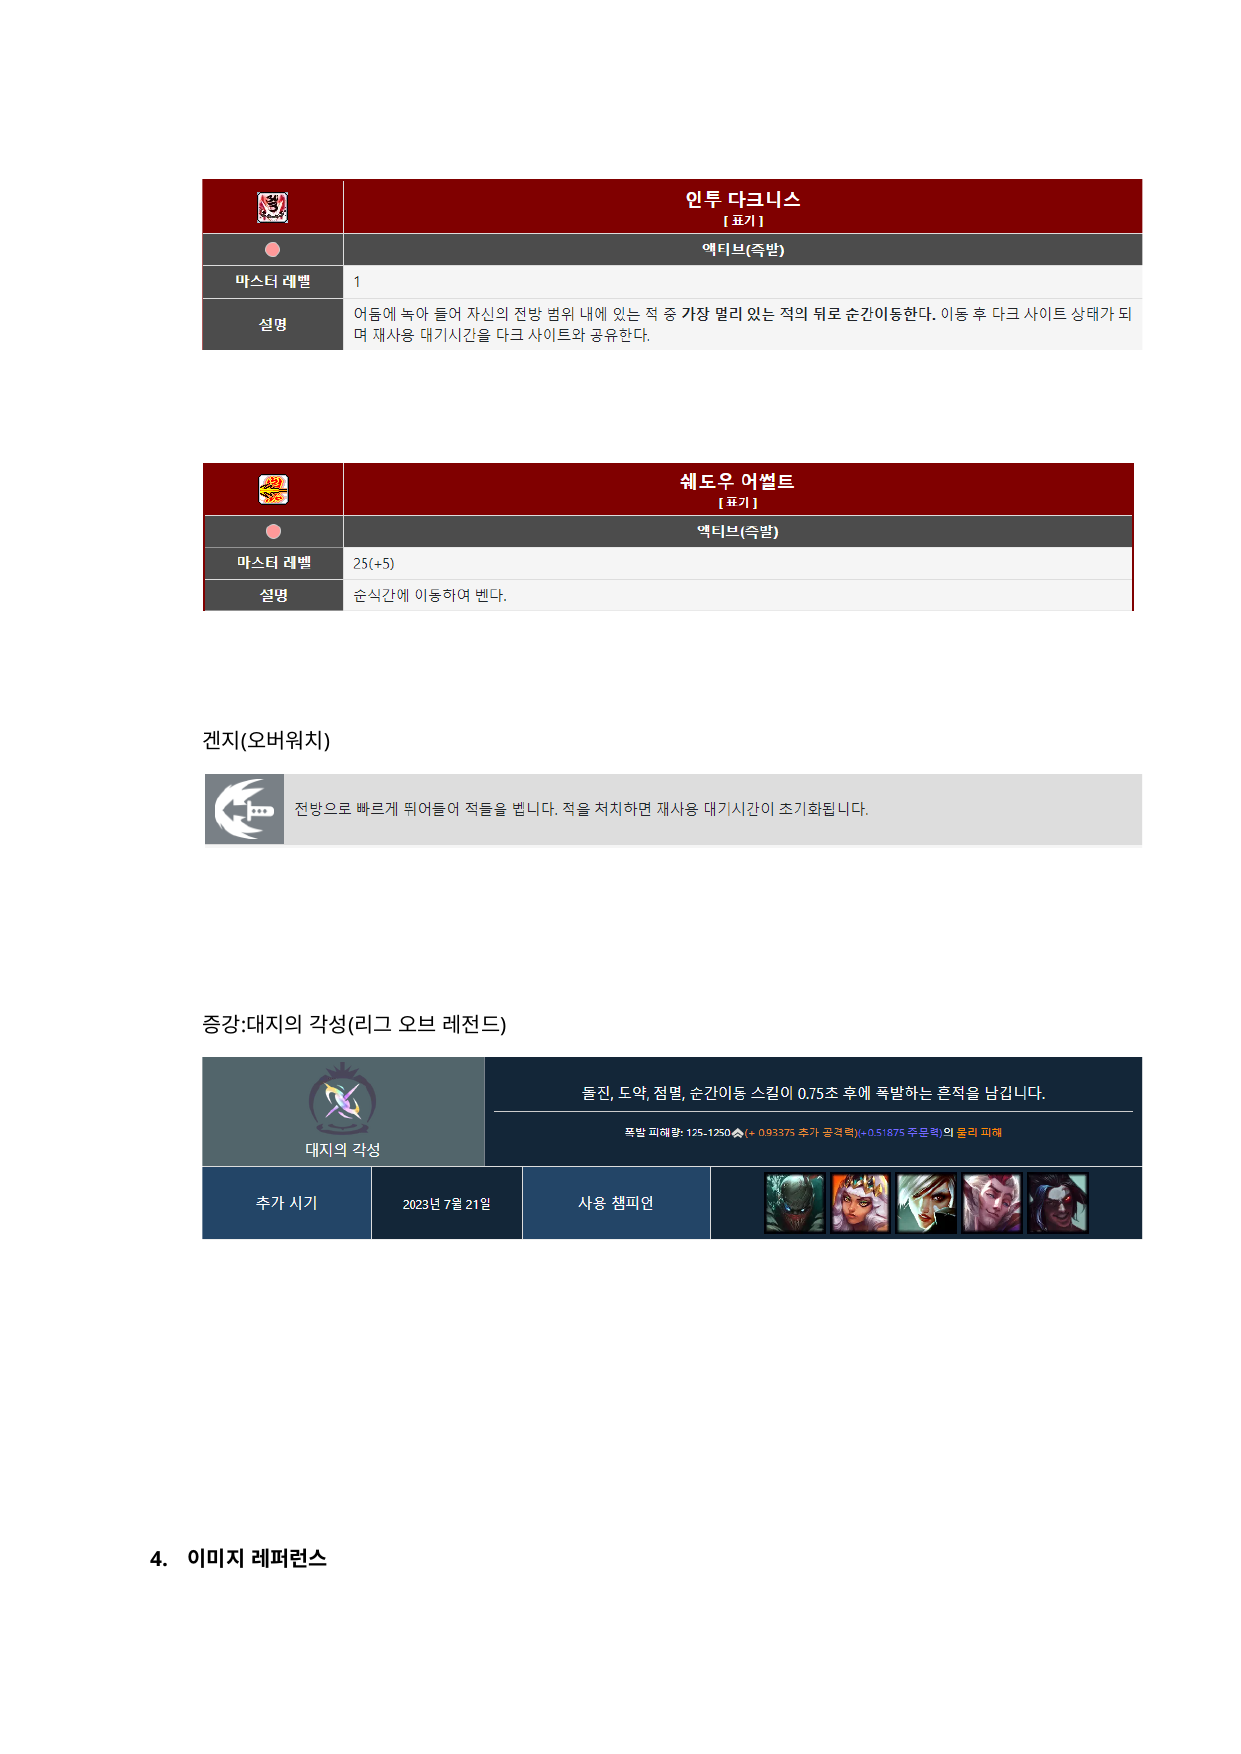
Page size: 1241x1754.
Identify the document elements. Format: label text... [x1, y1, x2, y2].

picture [202, 463, 1141, 611]
picture [202, 773, 1143, 848]
list 증강:대지의 각성(리그 오브 레전드) [202, 1008, 1090, 1039]
picture [202, 1057, 1143, 1240]
list 이미지 레퍼런스 [150, 1543, 1090, 1573]
picture [202, 177, 1143, 350]
list 겐지(오버워치) [202, 724, 1090, 754]
